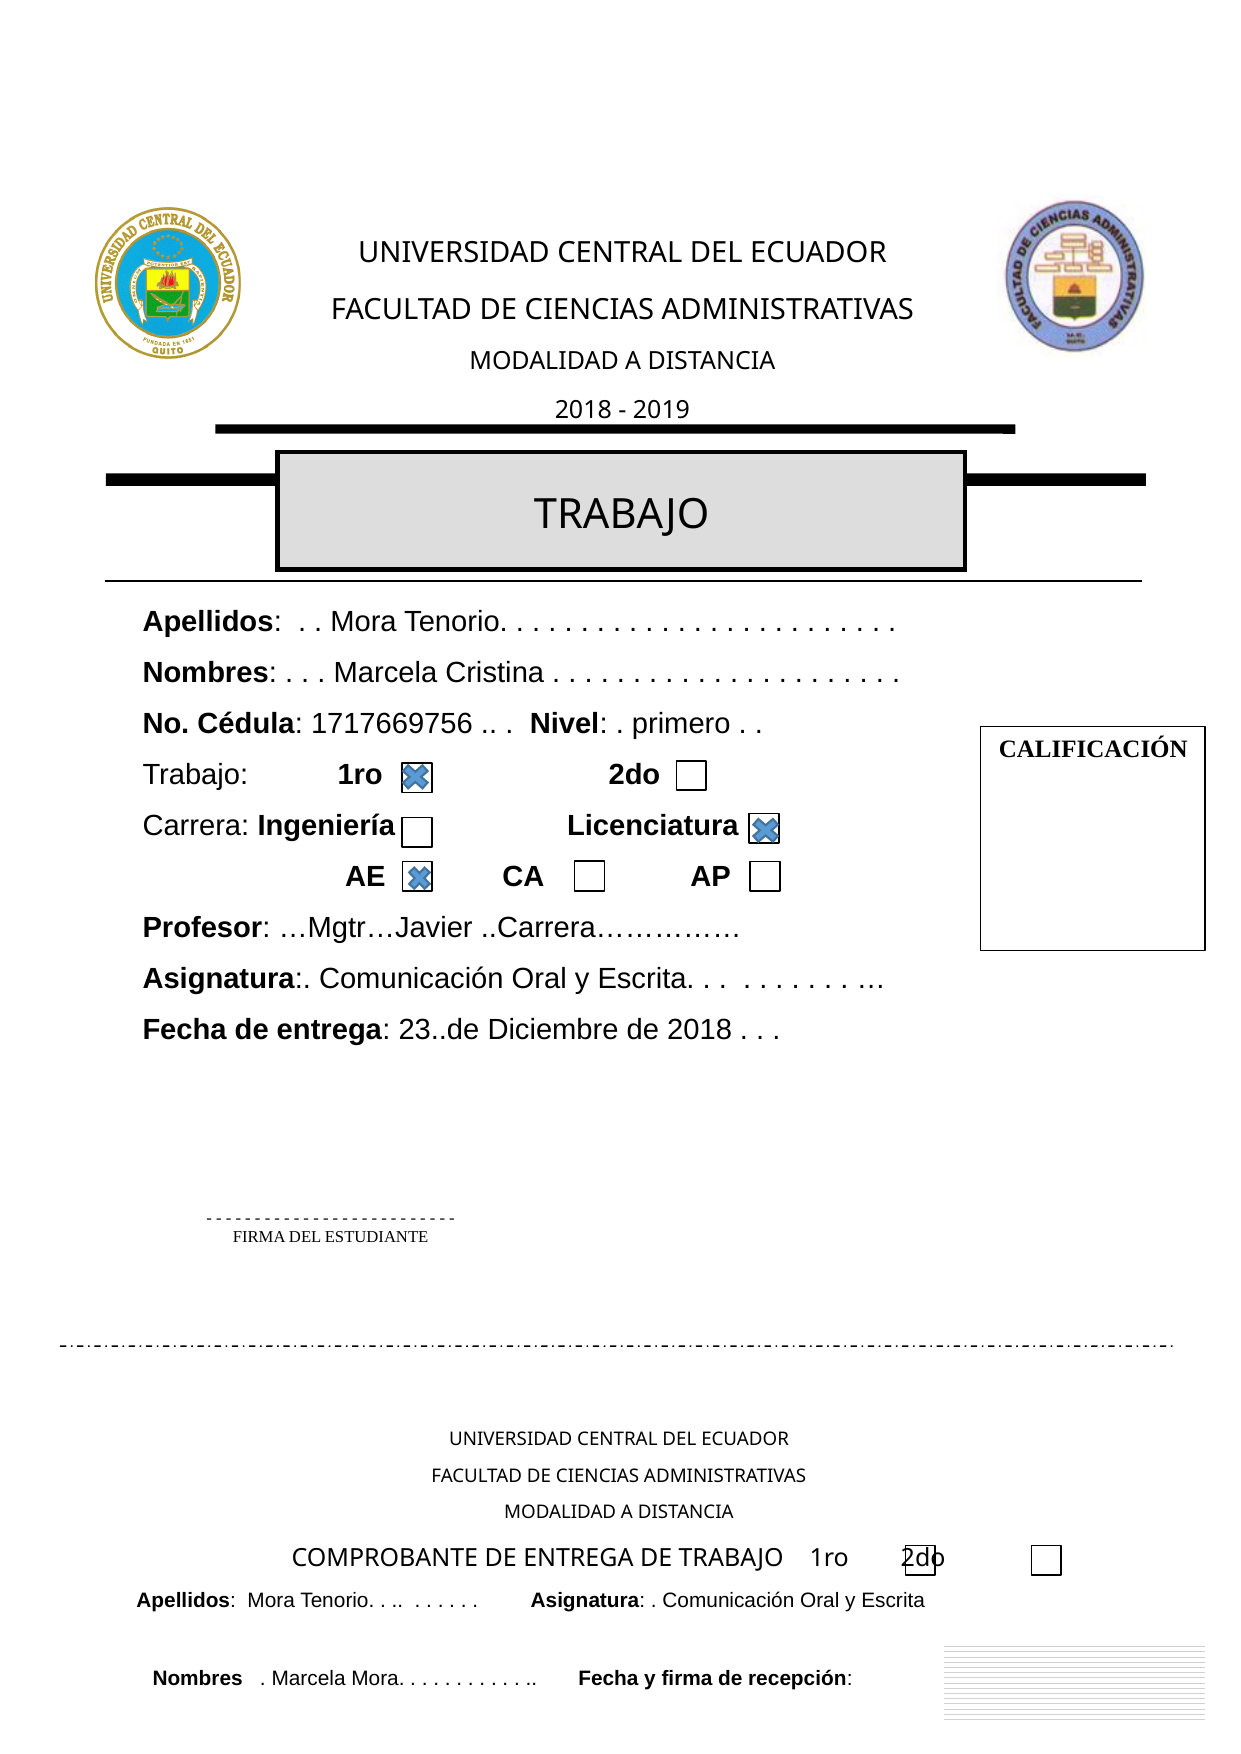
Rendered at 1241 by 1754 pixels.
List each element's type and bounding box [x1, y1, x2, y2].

picture [997, 194, 1150, 359]
picture [94, 206, 241, 359]
